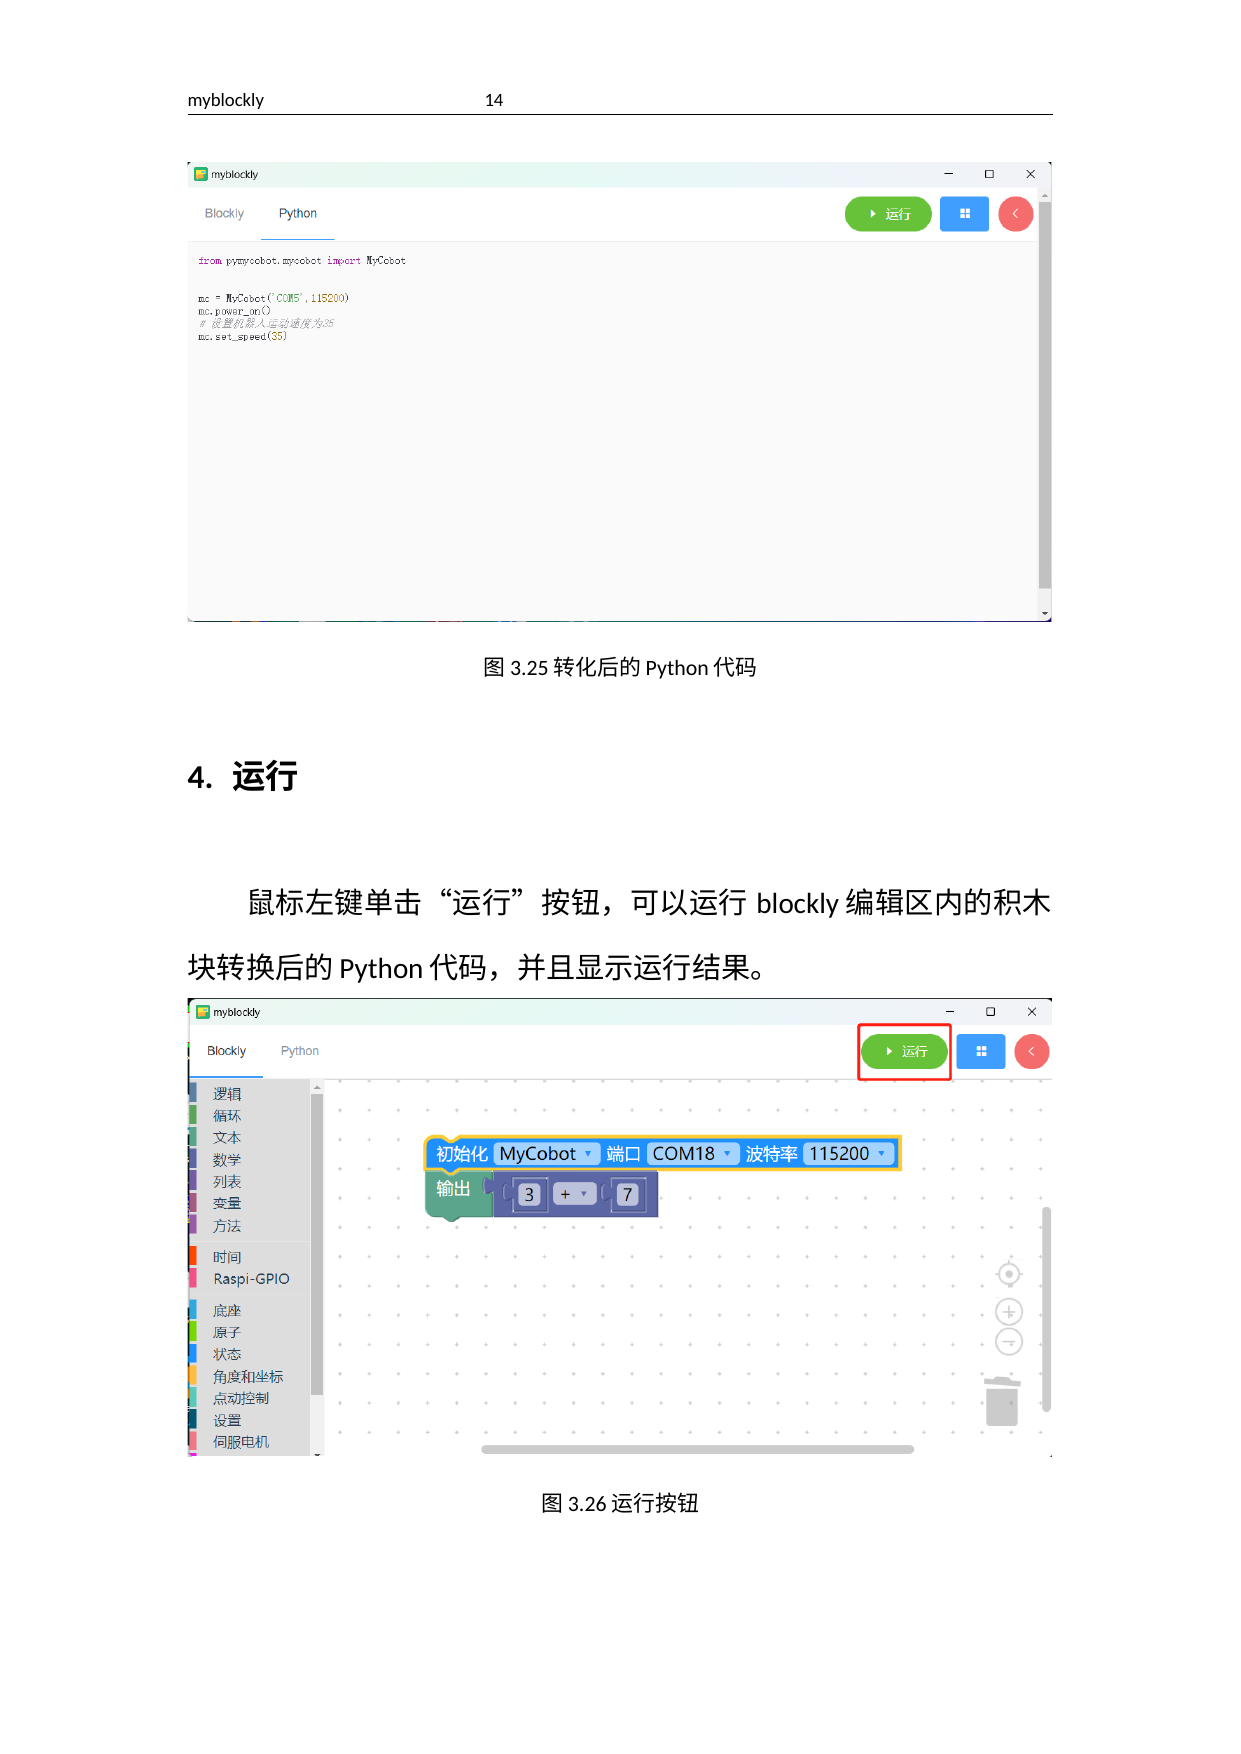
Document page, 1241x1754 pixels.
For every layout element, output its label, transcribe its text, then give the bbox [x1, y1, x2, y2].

picture [187, 162, 1052, 622]
picture [187, 998, 1052, 1457]
list 图3.26 运行按钮 [187, 1486, 1053, 1518]
list 图3.25 转化后的Python代码 [187, 649, 1053, 682]
text 鼠标左键单击“运行”按钮，可以运行blockly编辑区内的积木块转换后的Python代码，并且显示运行结果。 [187, 868, 1053, 998]
subtitle 运行 [187, 742, 1053, 807]
